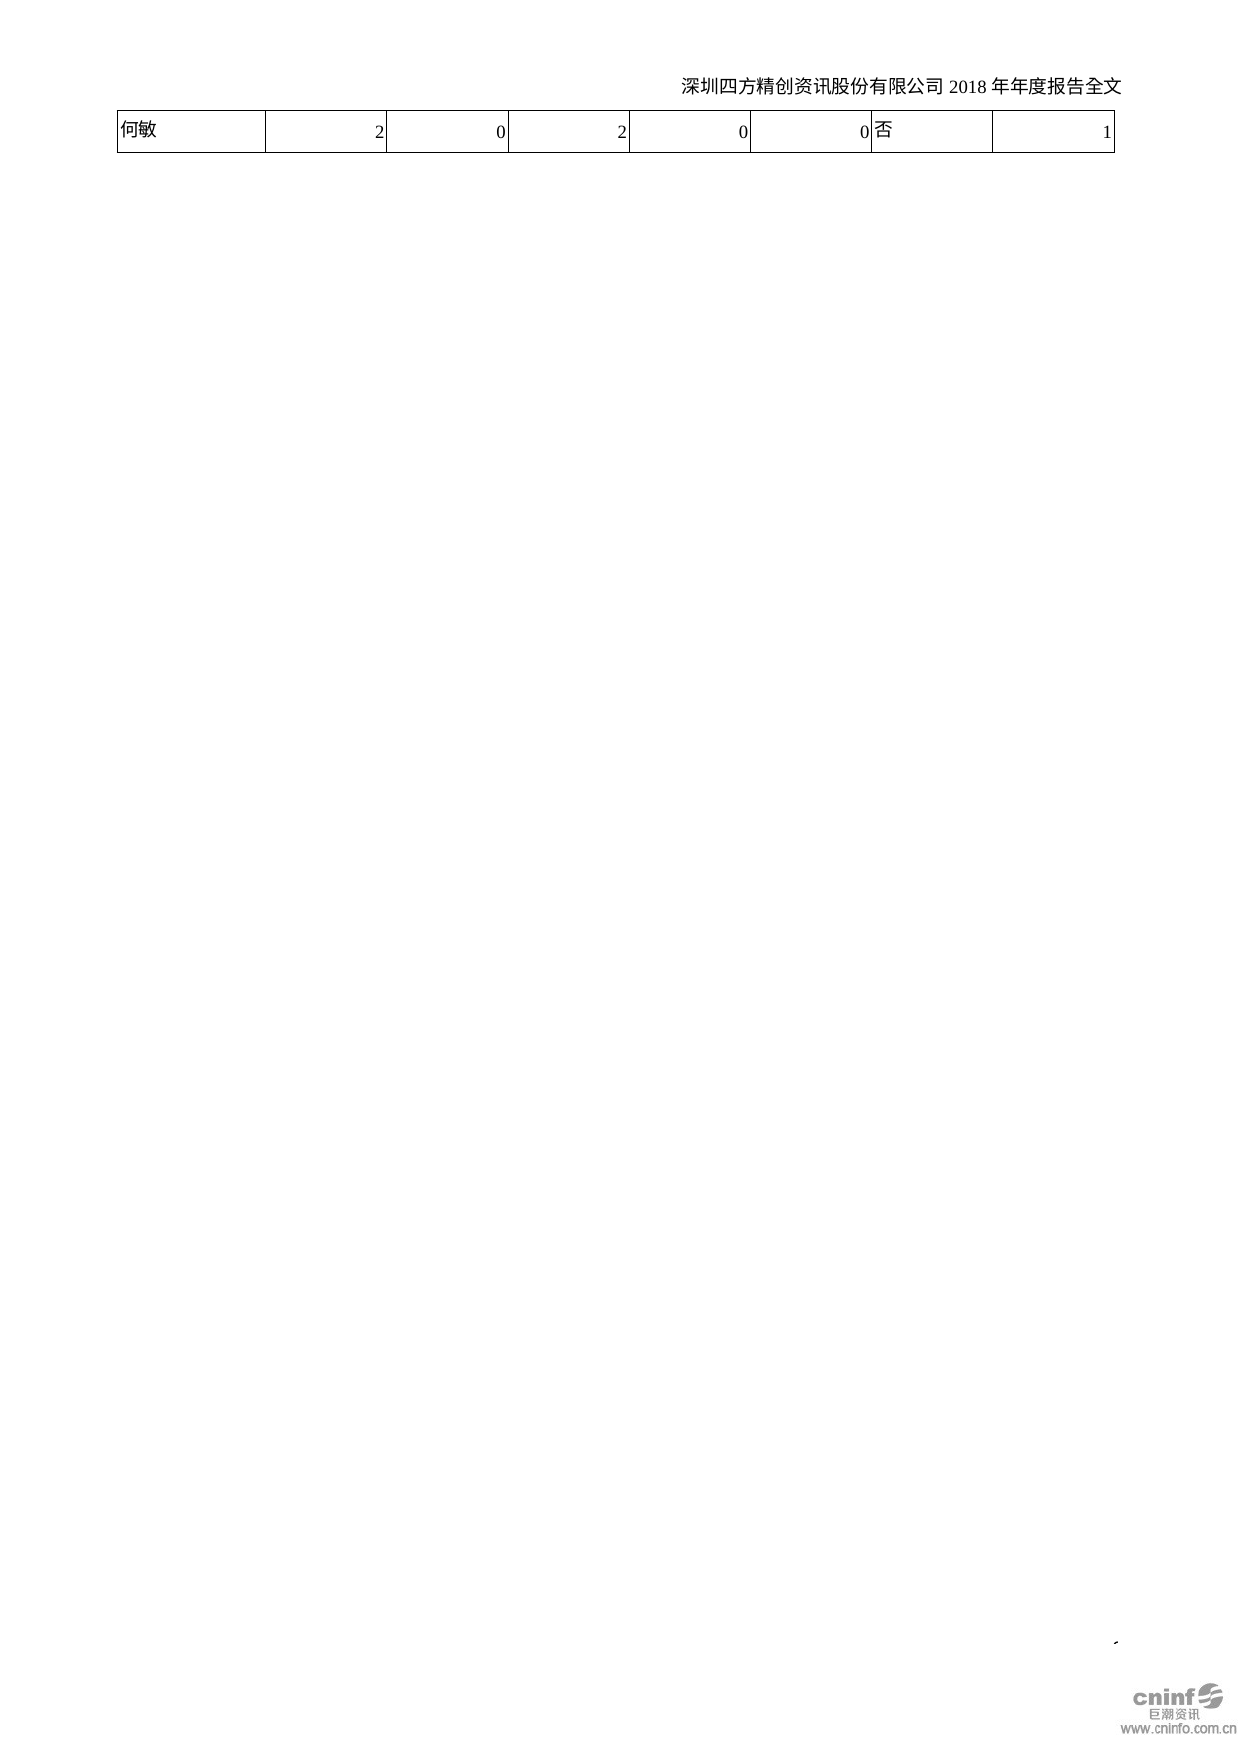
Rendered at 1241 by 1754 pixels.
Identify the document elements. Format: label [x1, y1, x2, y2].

picture [1115, 1680, 1240, 1737]
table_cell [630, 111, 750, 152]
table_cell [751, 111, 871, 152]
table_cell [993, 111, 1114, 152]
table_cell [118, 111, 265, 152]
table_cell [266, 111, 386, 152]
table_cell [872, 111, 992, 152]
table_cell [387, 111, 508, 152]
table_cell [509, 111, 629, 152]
